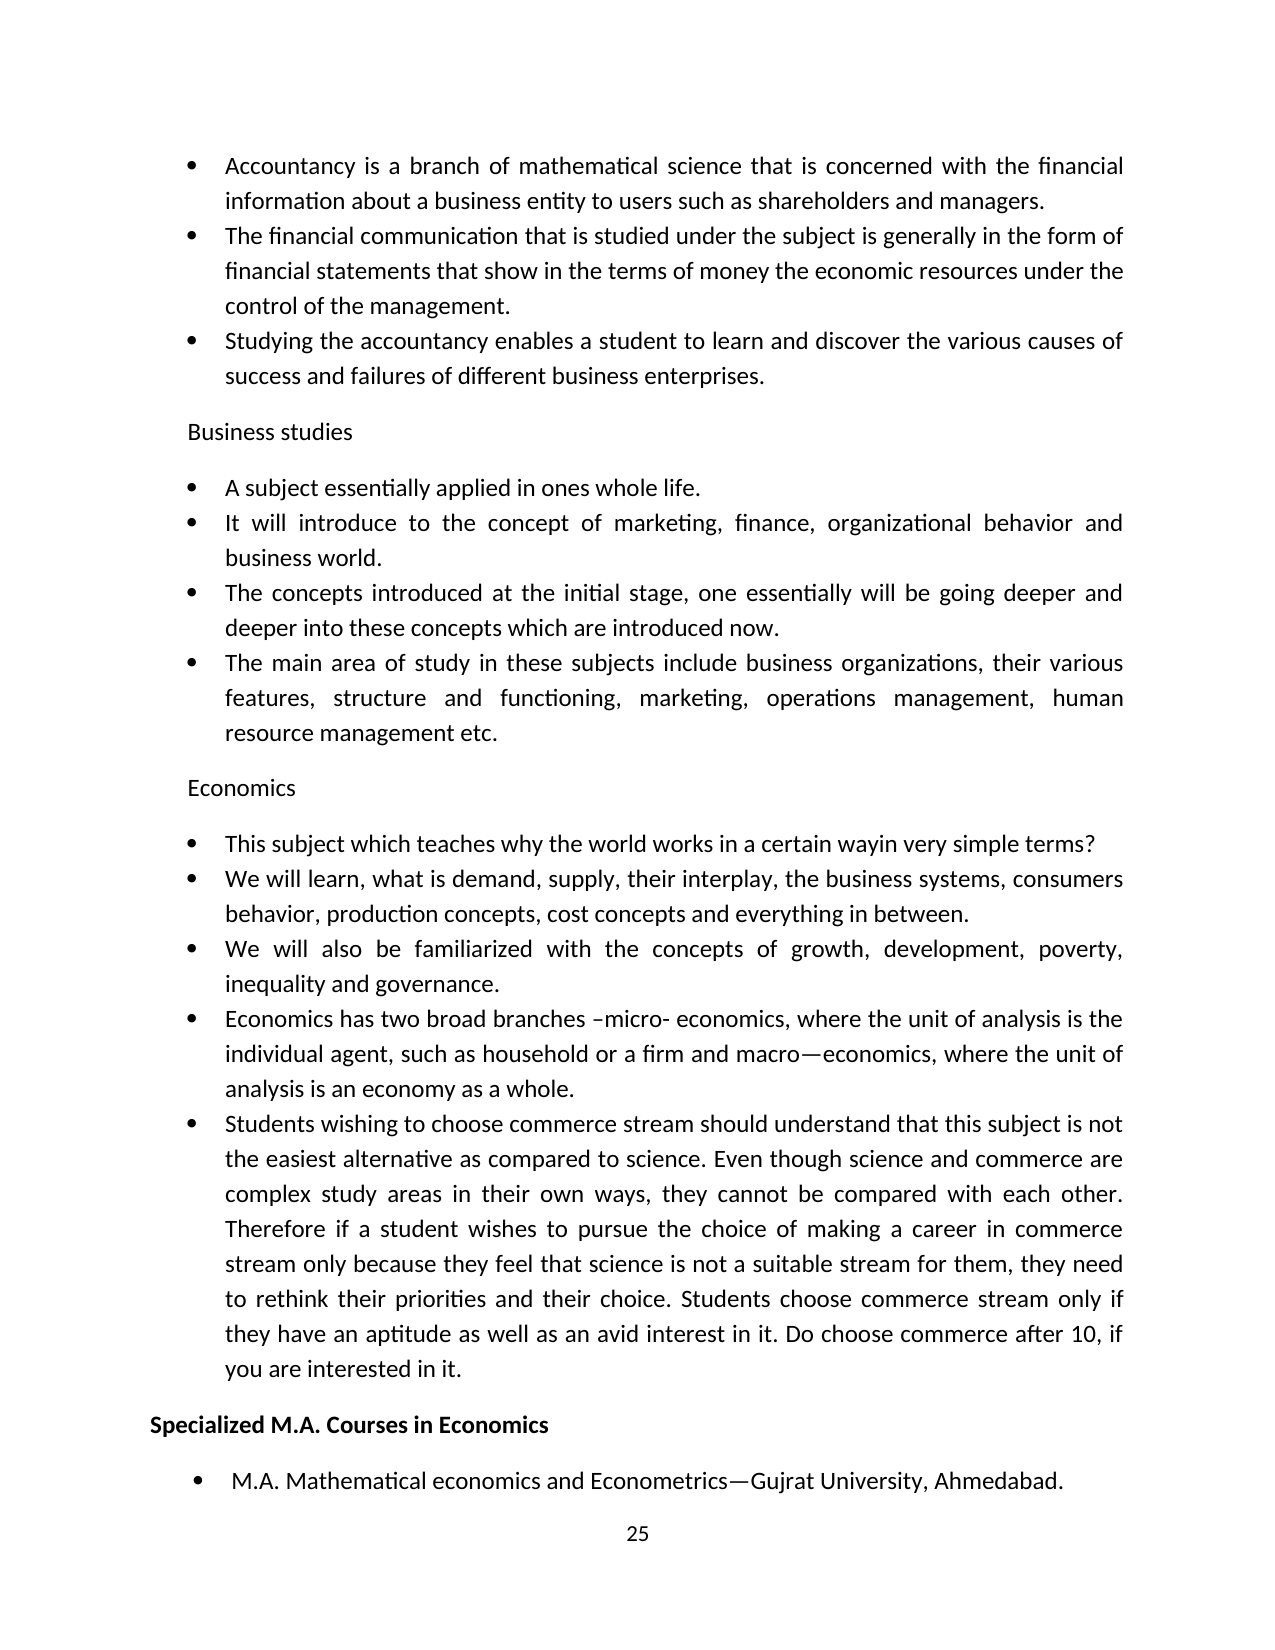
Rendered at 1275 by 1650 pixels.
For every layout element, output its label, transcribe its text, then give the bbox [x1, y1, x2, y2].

list Students wishing to choose commerce stream should understand that this subject is not the easiest alternative as compared to science. Even though science and commerce are complex study areas in their own ways, they cannot be compared with each other. Therefore if a student wishes to pursue the choice of making a career in commerce stream only because they feel that science is not a suitable stream for them, they need to rethink their priorities and their choice. Students choose commerce stream only if they have an aptitude as well as an avid interest in it. Do choose commerce after 10, if you are interested in it. [187, 1108, 1125, 1384]
text Specialized M.A. Courses in Economics [150, 1409, 1125, 1440]
text Business studies [187, 416, 1125, 446]
list Economics has two broad branches –micro- economics, where the unit of analysis is the individual agent, such as household or a firm and macro—economics, where the unit of analysis is an economy as a whole. [187, 1003, 1125, 1104]
list The financial communication that is studied under the subject is generally in the form of financial statements that show in the terms of money the economic resources under the control of the management. [187, 220, 1125, 321]
text Economics [187, 772, 1125, 803]
list The main area of study in these subjects include business organizations, their various features, structure and functioning, marketing, operations management, human resource management etc. [187, 647, 1125, 747]
list Studying the accountancy enables a student to learn and discover the various causes of success and failures of different business enterprises. [187, 325, 1125, 391]
list A subject essentially applied in ones whole life. [187, 472, 1125, 502]
list This subject which teaches why the world works in a certain wayin very simple terms? [187, 828, 1125, 859]
list It will introduce to the concept of marketing, finance, organizational behavior and business world. [187, 507, 1125, 572]
list We will learn, what is demand, supply, their interplay, the business systems, consumers behavior, production concepts, cost concepts and everything in between. [187, 863, 1125, 929]
list Accountancy is a branch of mathematical science that is concerned with the financial information about a business entity to users such as shareholders and managers. [187, 150, 1125, 216]
list The concepts introduced at the initial stage, one essentially will be going deeper and deeper into these concepts which are introduced now. [187, 577, 1125, 642]
list M.A. Mathematical economics and Econometrics—Gujrat University, Ahmedabad. [194, 1465, 1125, 1496]
list We will also be familiarized with the concepts of growth, development, poverty, inequality and governance. [187, 933, 1125, 999]
